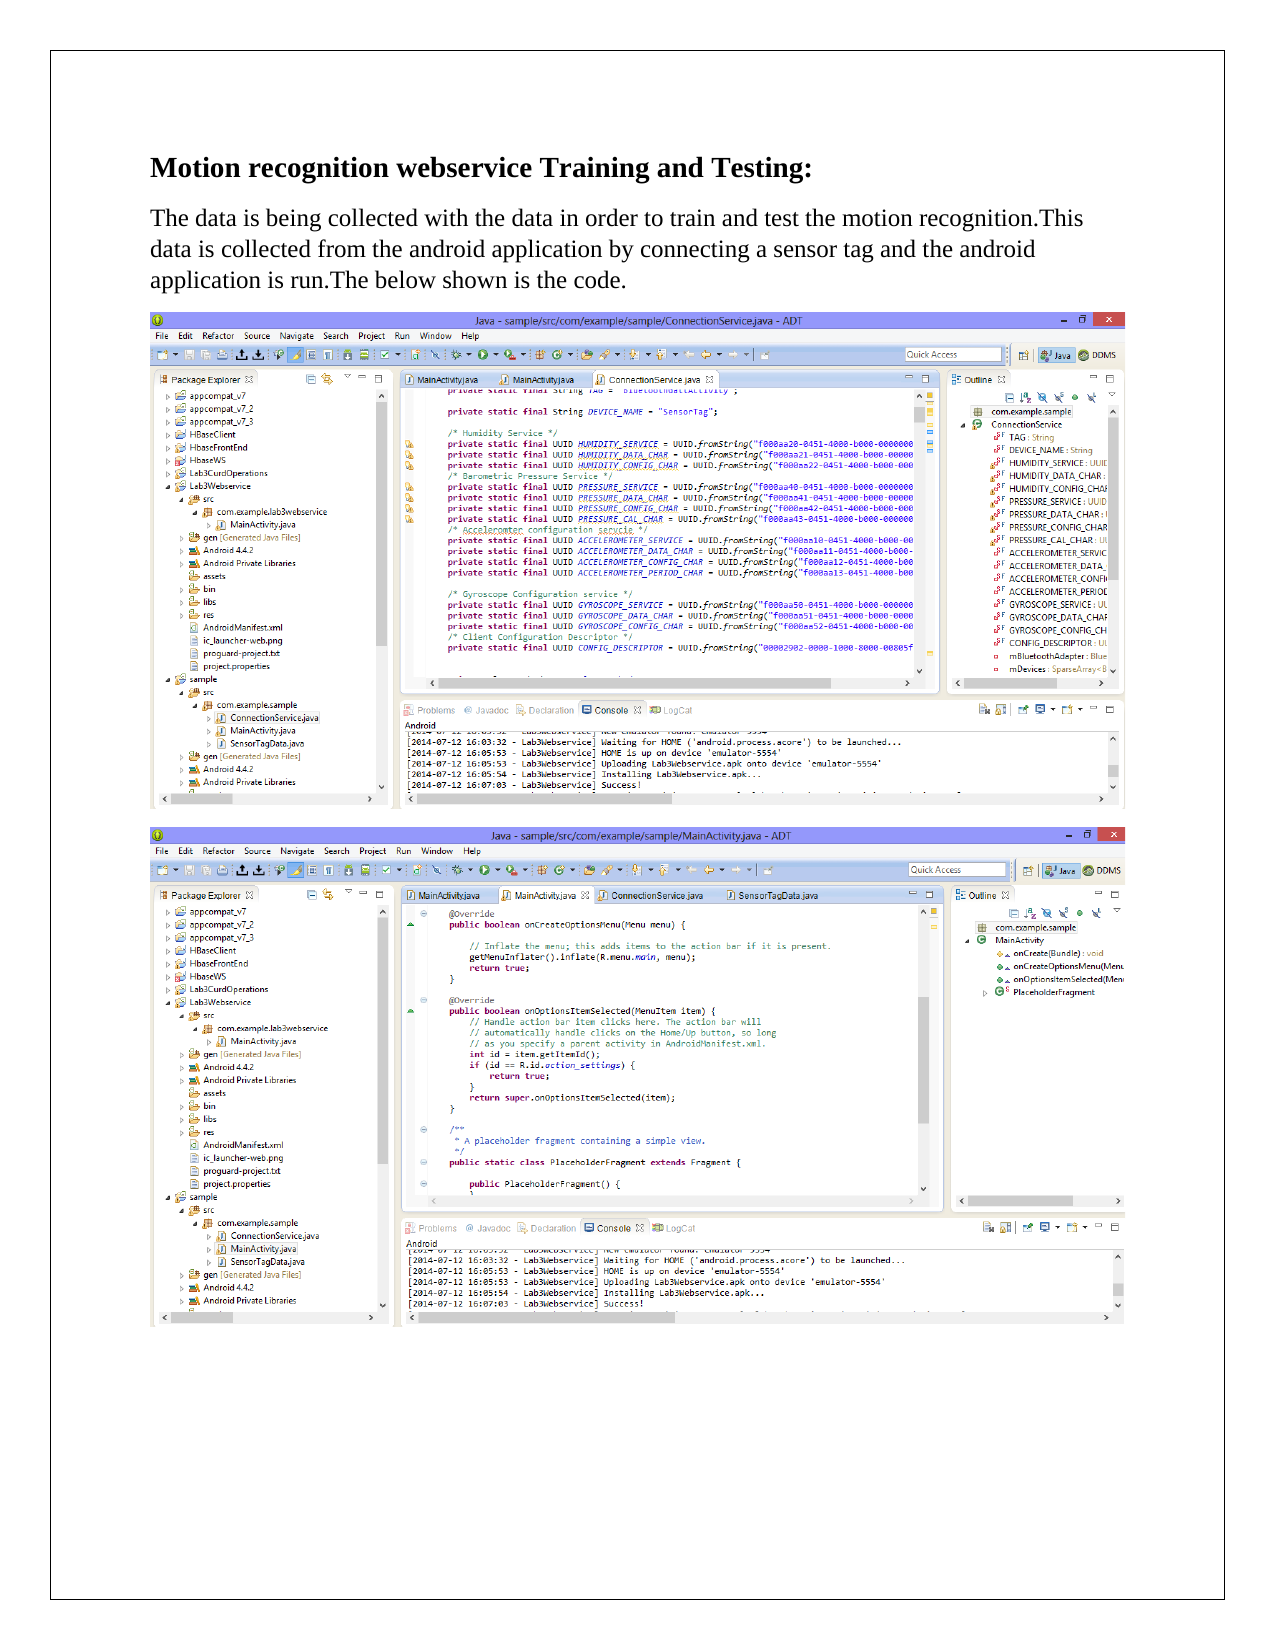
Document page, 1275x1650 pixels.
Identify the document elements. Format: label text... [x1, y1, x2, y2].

text Motion recognition webservice Training and Testing: [150, 150, 1125, 183]
picture [150, 312, 1125, 809]
text The data is being collected with the data in order to train and test the motion recognition.This data is collected from the android application by connecting a sensor tag and the android application is run.The below shown is the code. [150, 203, 1125, 294]
picture [150, 827, 1125, 1327]
